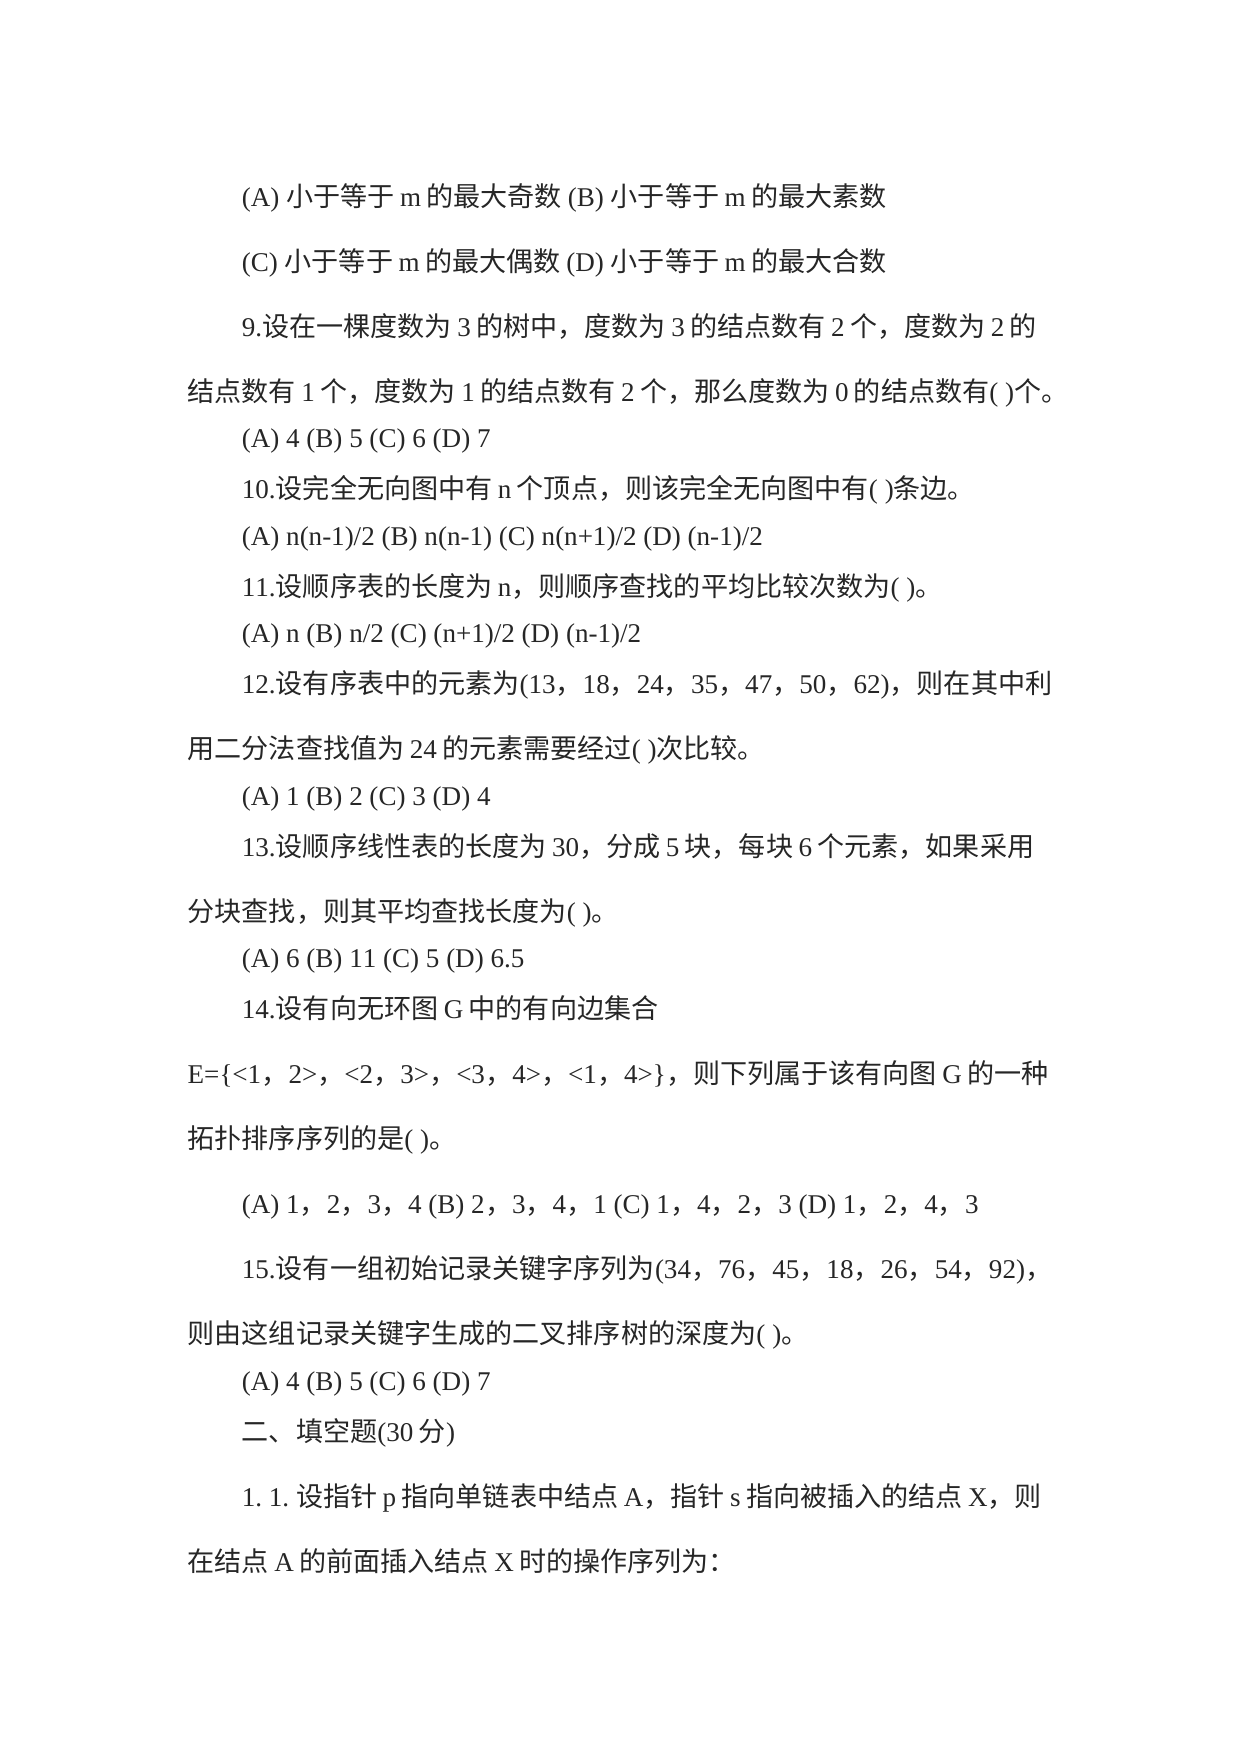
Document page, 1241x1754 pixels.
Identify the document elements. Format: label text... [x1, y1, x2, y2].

text (A) 4 (B) 5 (C) 6 (D) 7 [187, 422, 1053, 454]
text (A) n(n-1)/2 (B) n(n-1) (C) n(n+1)/2 (D) (n-1)/2 [187, 519, 1053, 552]
text 二、填空题(30分) [187, 1397, 1053, 1462]
text (A) 6 (B) 11 (C) 5 (D) 6.5 [187, 942, 1053, 974]
text 15.设有一组初始记录关键字序列为(34，76，45，18，26，54，92)，则由这组记录关键字生成的二叉排序树的深度为( )。 [187, 1234, 1053, 1364]
text 13.设顺序线性表的长度为30，分成5块，每块6个元素，如果采用分块查找，则其平均查找长度为( )。 [187, 812, 1053, 942]
text (A) 1 (B) 2 (C) 3 (D) 4 [187, 779, 1053, 812]
text (A) 4 (B) 5 (C) 6 (D) 7 [187, 1364, 1053, 1397]
text 9.设在一棵度数为3的树中，度数为3的结点数有2个，度数为2的结点数有1个，度数为1的结点数有2个，那么度数为0的结点数有( )个。 [187, 292, 1053, 422]
text (A) 1，2，3，4 (B) 2，3，4，1 (C) 1，4，2，3 (D) 1，2，4，3 [187, 1169, 1053, 1234]
text 12.设有序表中的元素为(13，18，24，35，47，50，62)，则在其中利用二分法查找值为24的元素需要经过( )次比较。 [187, 649, 1053, 779]
text 11.设顺序表的长度为n，则顺序查找的平均比较次数为( )。 [187, 552, 1053, 617]
text 14.设有向无环图G中的有向边集合E={<1，2>，<2，3>，<3，4>，<1，4>}，则下列属于该有向图G的一种拓扑排序序列的是( )。 [187, 974, 1053, 1169]
text 10.设完全无向图中有n个顶点，则该完全无向图中有( )条边。 [187, 454, 1053, 519]
text (A) 小于等于m的最大奇数 (B) 小于等于m的最大素数 [187, 162, 1053, 227]
text (A) n (B) n/2 (C) (n+1)/2 (D) (n-1)/2 [187, 617, 1053, 649]
text (C) 小于等于m的最大偶数 (D) 小于等于m的最大合数 [187, 227, 1053, 292]
text 1. 1. 设指针p指向单链表中结点A，指针s指向被插入的结点X，则在结点A的前面插入结点X时的操作序列为： [187, 1462, 1053, 1592]
